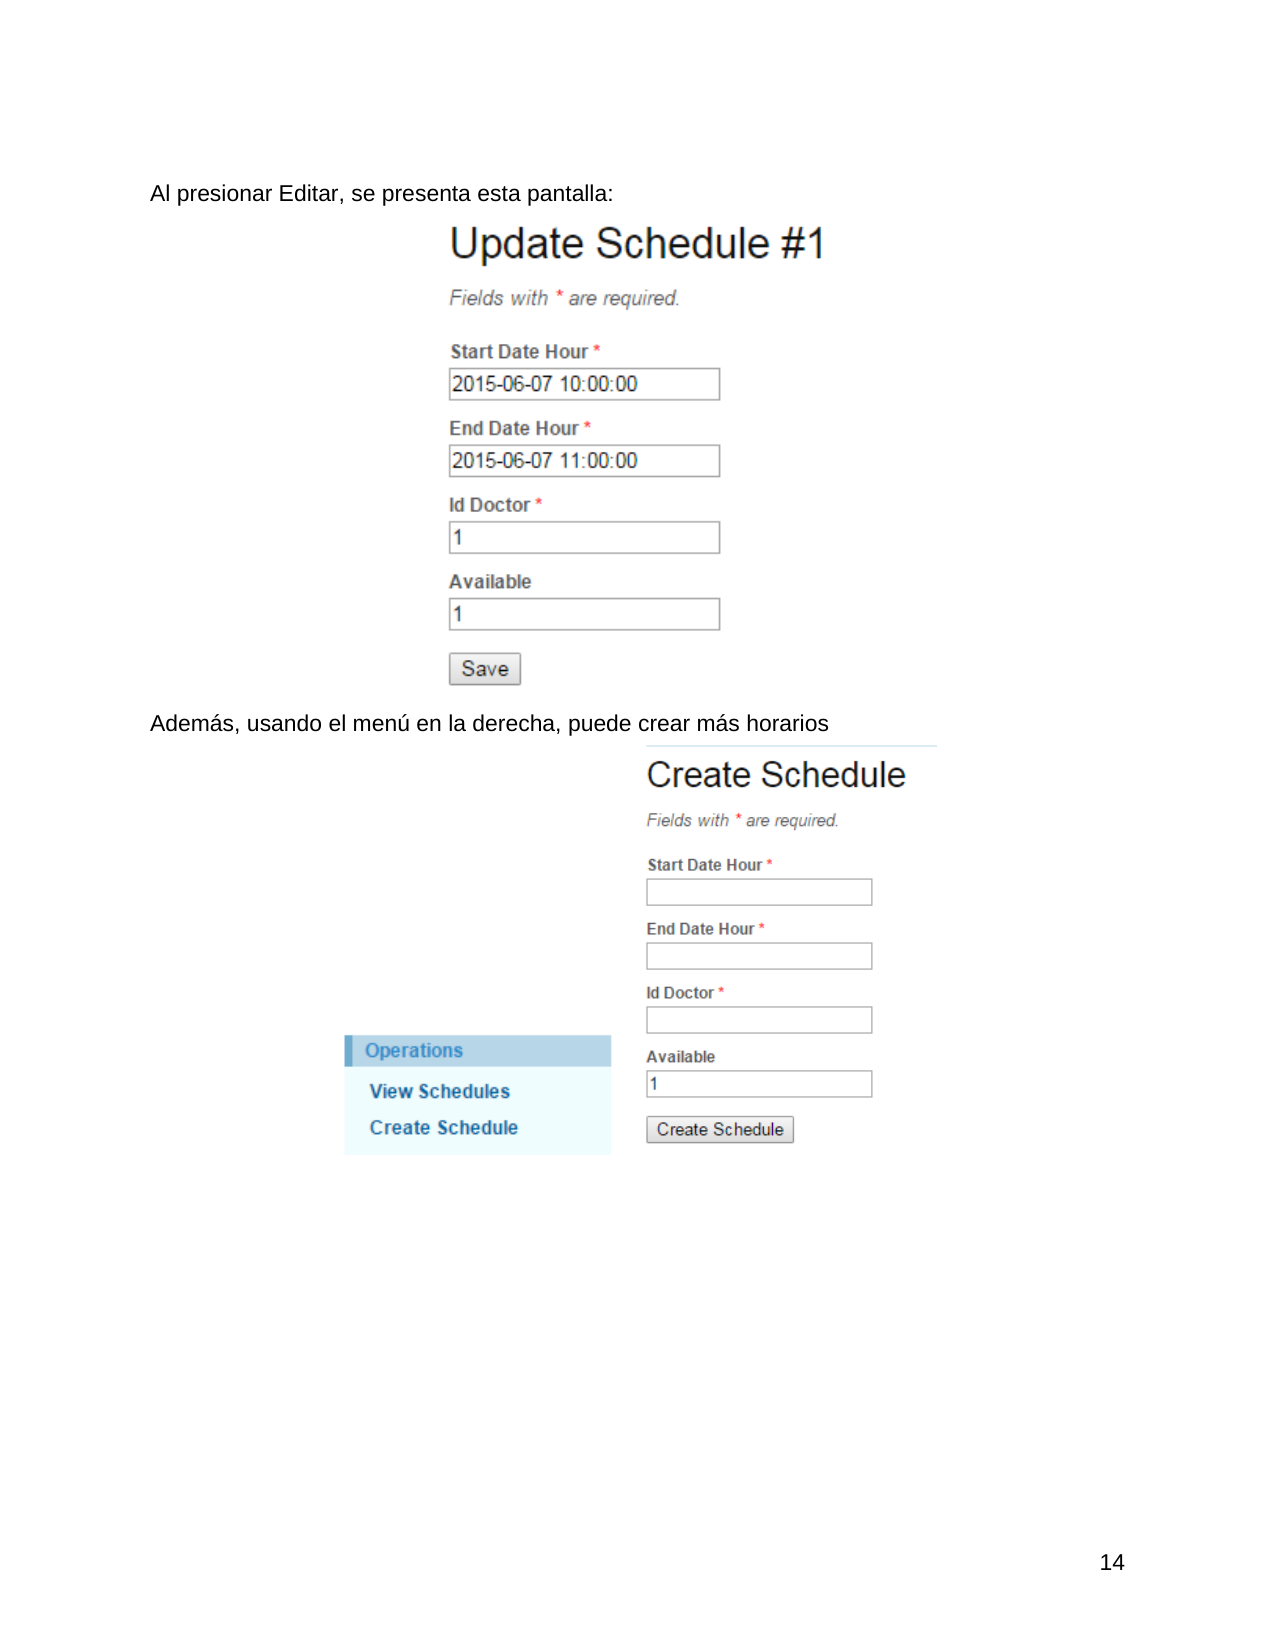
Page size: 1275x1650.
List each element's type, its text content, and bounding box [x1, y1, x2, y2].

text Al presionar Editar, se presenta esta pantalla: [150, 180, 1125, 207]
picture [432, 210, 843, 706]
picture [337, 739, 938, 1163]
text Además, usando el menú en la derecha, puede crear más horarios [150, 709, 1125, 736]
